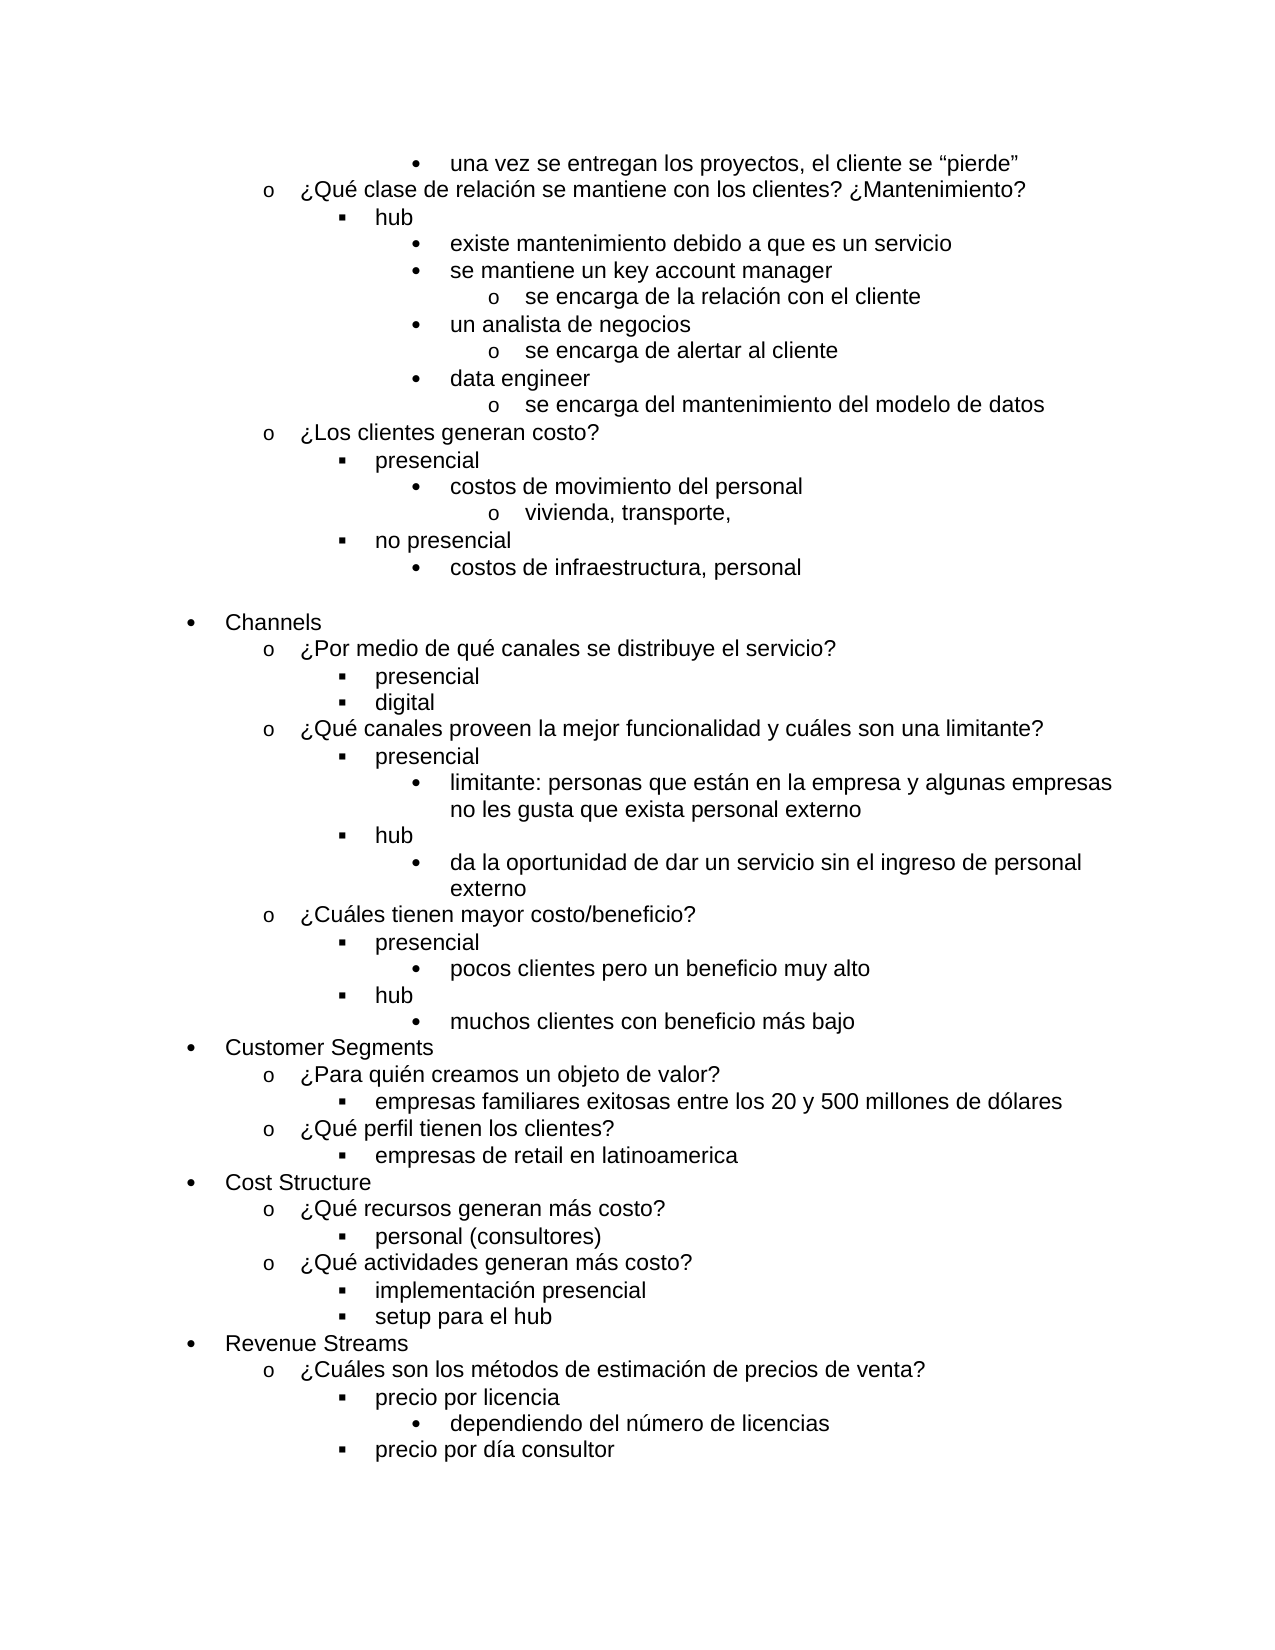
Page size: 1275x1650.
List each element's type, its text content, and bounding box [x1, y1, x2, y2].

list se mantiene un key account manager [412, 257, 1125, 283]
list digital [337, 689, 1125, 715]
list presencial [337, 743, 1125, 769]
list hub [337, 204, 1125, 230]
list ¿Qué perfil tienen los clientes? [262, 1115, 1125, 1142]
list se encarga de la relación con el cliente [487, 283, 1125, 311]
list limitante: personas que están en la empresa y algunas empresas no les gusta que exista personal externo [412, 769, 1125, 822]
list presencial [337, 663, 1125, 689]
list una vez se entregan los proyectos, el cliente se “pierde” [412, 150, 1125, 176]
list setup para el hub [337, 1303, 1125, 1329]
list existe mantenimiento debido a que es un servicio [412, 230, 1125, 257]
list ¿Por medio de qué canales se distribuye el servicio? [262, 635, 1125, 663]
list ¿Los clientes generan costo? [262, 419, 1125, 447]
list ¿Qué actividades generan más costo? [262, 1249, 1125, 1277]
list costos de movimiento del personal [412, 473, 1125, 499]
list precio por día consultor [337, 1436, 1125, 1463]
list ¿Cuáles tienen mayor costo/beneficio? [262, 901, 1125, 929]
list se encarga de alertar al cliente [487, 337, 1125, 365]
list no presencial [337, 527, 1125, 553]
list hub [337, 822, 1125, 848]
list se encarga del mantenimiento del modelo de datos [487, 391, 1125, 419]
list Cost Structure [187, 1169, 1125, 1195]
list Channels [187, 608, 1125, 635]
list ¿Qué recursos generan más costo? [262, 1195, 1125, 1223]
list precio por licencia [337, 1384, 1125, 1410]
list implementación presencial [337, 1277, 1125, 1303]
list presencial [337, 447, 1125, 473]
list empresas de retail en latinoamerica [337, 1142, 1125, 1169]
list pocos clientes pero un beneficio muy alto [412, 955, 1125, 982]
list empresas familiares exitosas entre los 20 y 500 millones de dólares [337, 1088, 1125, 1115]
list ¿Qué canales proveen la mejor funcionalidad y cuáles son una limitante? [262, 715, 1125, 743]
list Customer Segments [187, 1034, 1125, 1061]
list Revenue Streams [187, 1329, 1125, 1356]
list muchos clientes con beneficio más bajo [412, 1008, 1125, 1034]
list vivienda, transporte, [487, 499, 1125, 527]
list personal (consultores) [337, 1223, 1125, 1249]
list da la oportunidad de dar un servicio sin el ingreso de personal externo [412, 848, 1125, 901]
list un analista de negocios [412, 311, 1125, 337]
list ¿Qué clase de relación se mantiene con los clientes? ¿Mantenimiento? [262, 176, 1125, 204]
list presencial [337, 929, 1125, 955]
list ¿Cuáles son los métodos de estimación de precios de venta? [262, 1356, 1125, 1384]
list costos de infraestructura, personal [412, 553, 1125, 580]
list data engineer [412, 365, 1125, 391]
list dependiendo del número de licencias [412, 1410, 1125, 1436]
list hub [337, 982, 1125, 1008]
list ¿Para quién creamos un objeto de valor? [262, 1061, 1125, 1088]
